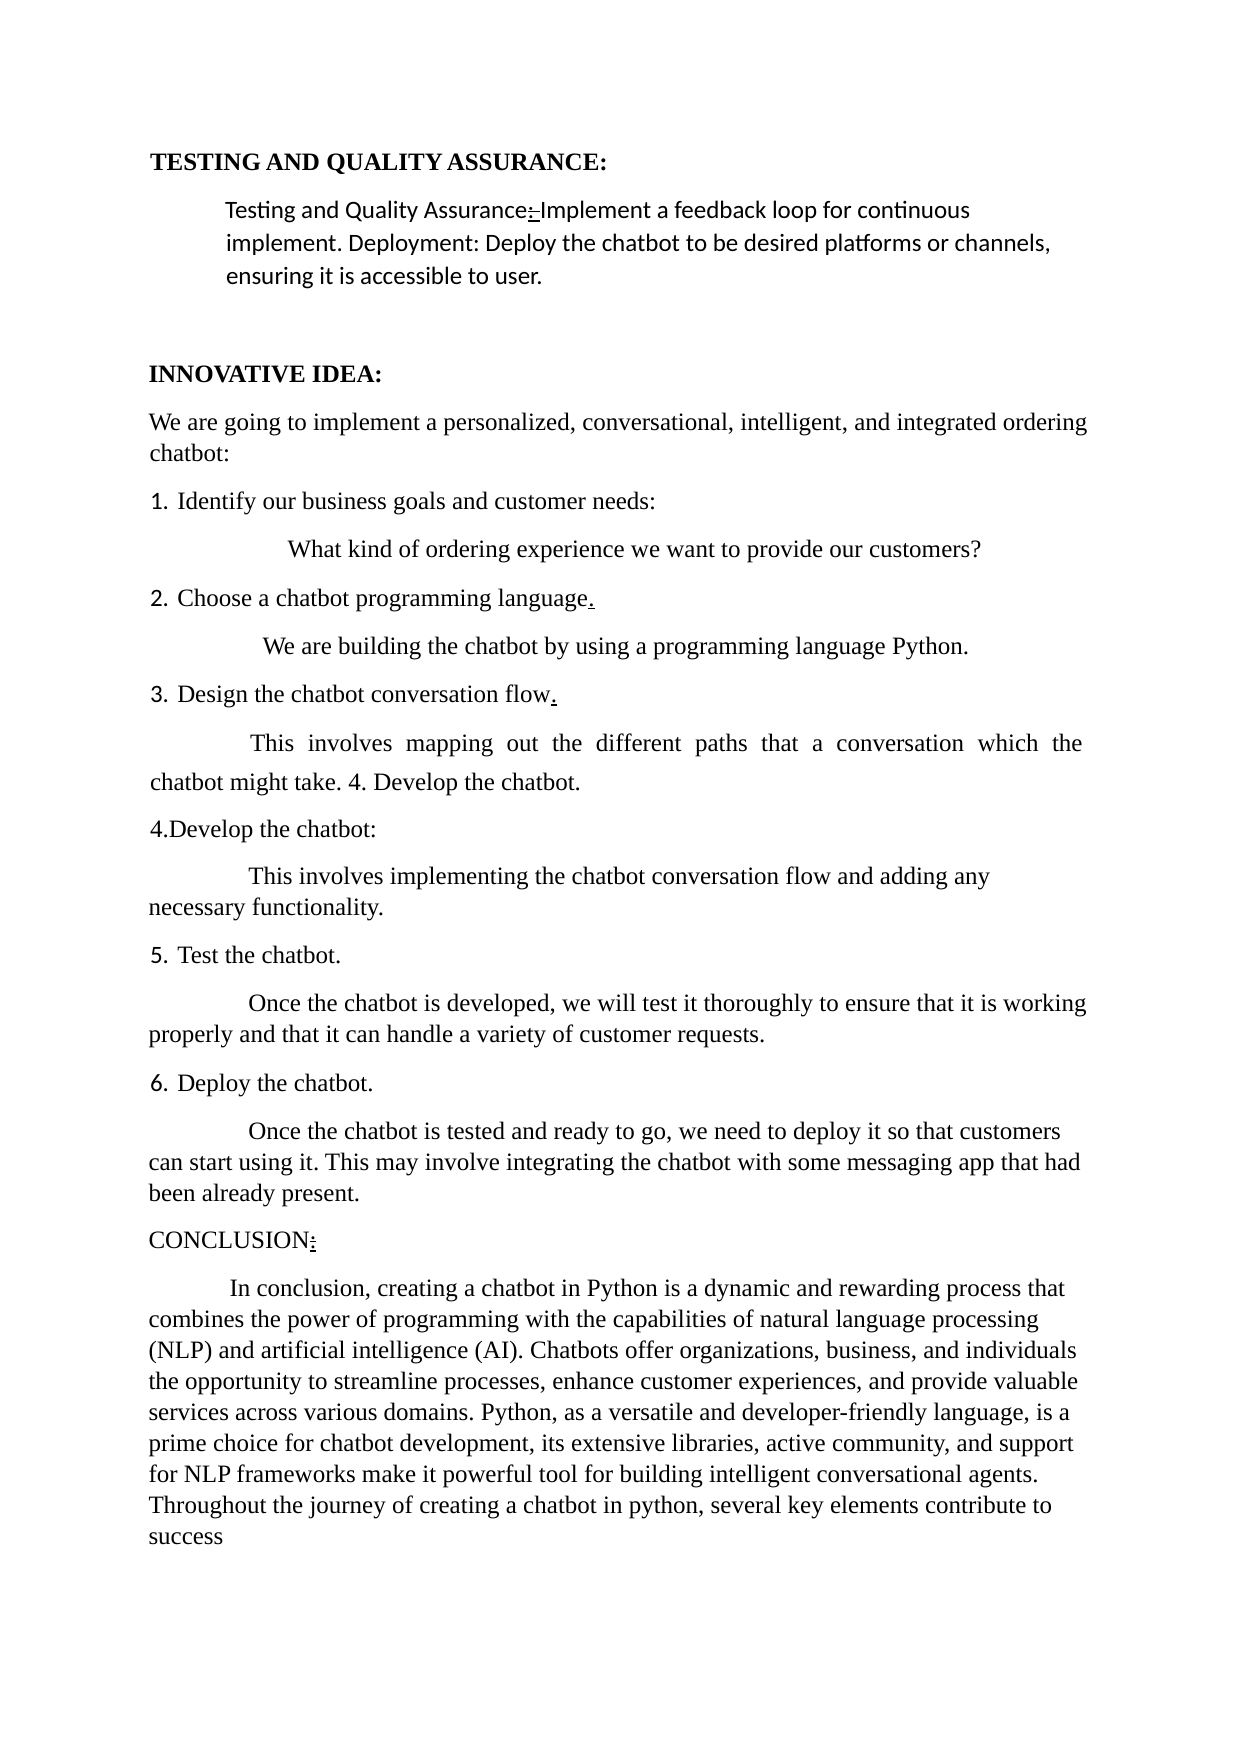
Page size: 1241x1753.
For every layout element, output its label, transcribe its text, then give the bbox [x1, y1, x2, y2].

text CONCLUSION: [148, 1225, 1088, 1254]
text TESTING AND QUALITY ASSURANCE: [150, 147, 1088, 176]
text Once the chatbot is developed, we will test it thoroughly to ensure that it is working properly and that it can handle a variety of customer requests. [148, 988, 1088, 1048]
text 4.Develop the chatbot: [150, 814, 1083, 842]
text Testing and Quality Assurance: Implement a feedback loop for continuous implement. Deployment: Deploy the chatbot to be desired platforms or channels, ensuring it is accessible to user. [225, 194, 1088, 291]
list Choose a chatbot programming language. [150, 582, 1088, 612]
text This involves implementing the chatbot conversation flow and adding any necessary functionality. [148, 861, 1088, 921]
list Design the chatbot conversation flow. [150, 678, 1088, 709]
text INNOVATIVE IDEA: [148, 359, 1088, 388]
text We are going to implement a personalized, conversational, intelligent, and integrated ordering chatbot: [148, 407, 1088, 467]
text Once the chatbot is tested and ready to go, we need to deploy it so that customers can start using it. This may involve integrating the chatbot with some messaging app that had been already present. [148, 1116, 1088, 1207]
text This involves mapping out the different paths that a conversation which the chatbot might take. 4. Develop the chatbot. [150, 728, 1083, 795]
text We are building the chatbot by using a programming language Python. [262, 631, 1088, 660]
text In conclusion, creating a chatbot in Python is a dynamic and rewarding process that combines the power of programming with the capabilities of natural language processing (NLP) and artificial intelligence (AI). Chatbots offer organizations, business, and individuals the opportunity to streamline processes, enhance customer experiences, and provide valuable services across various domains. Python, as a versatile and developer-friendly language, is a prime choice for chatbot development, its extensive libraries, active community, and support for NLP frameworks make it powerful tool for building intelligent conversational agents. Throughout the journey of creating a chatbot in python, several key elements contribute to success [148, 1273, 1088, 1550]
list Deploy the chatbot. [150, 1067, 1088, 1097]
list Identify our business goals and customer needs: [150, 485, 1088, 516]
text What kind of ordering experience we want to provide our customers? [287, 534, 1088, 563]
list Test the chatbot. [150, 939, 1088, 969]
